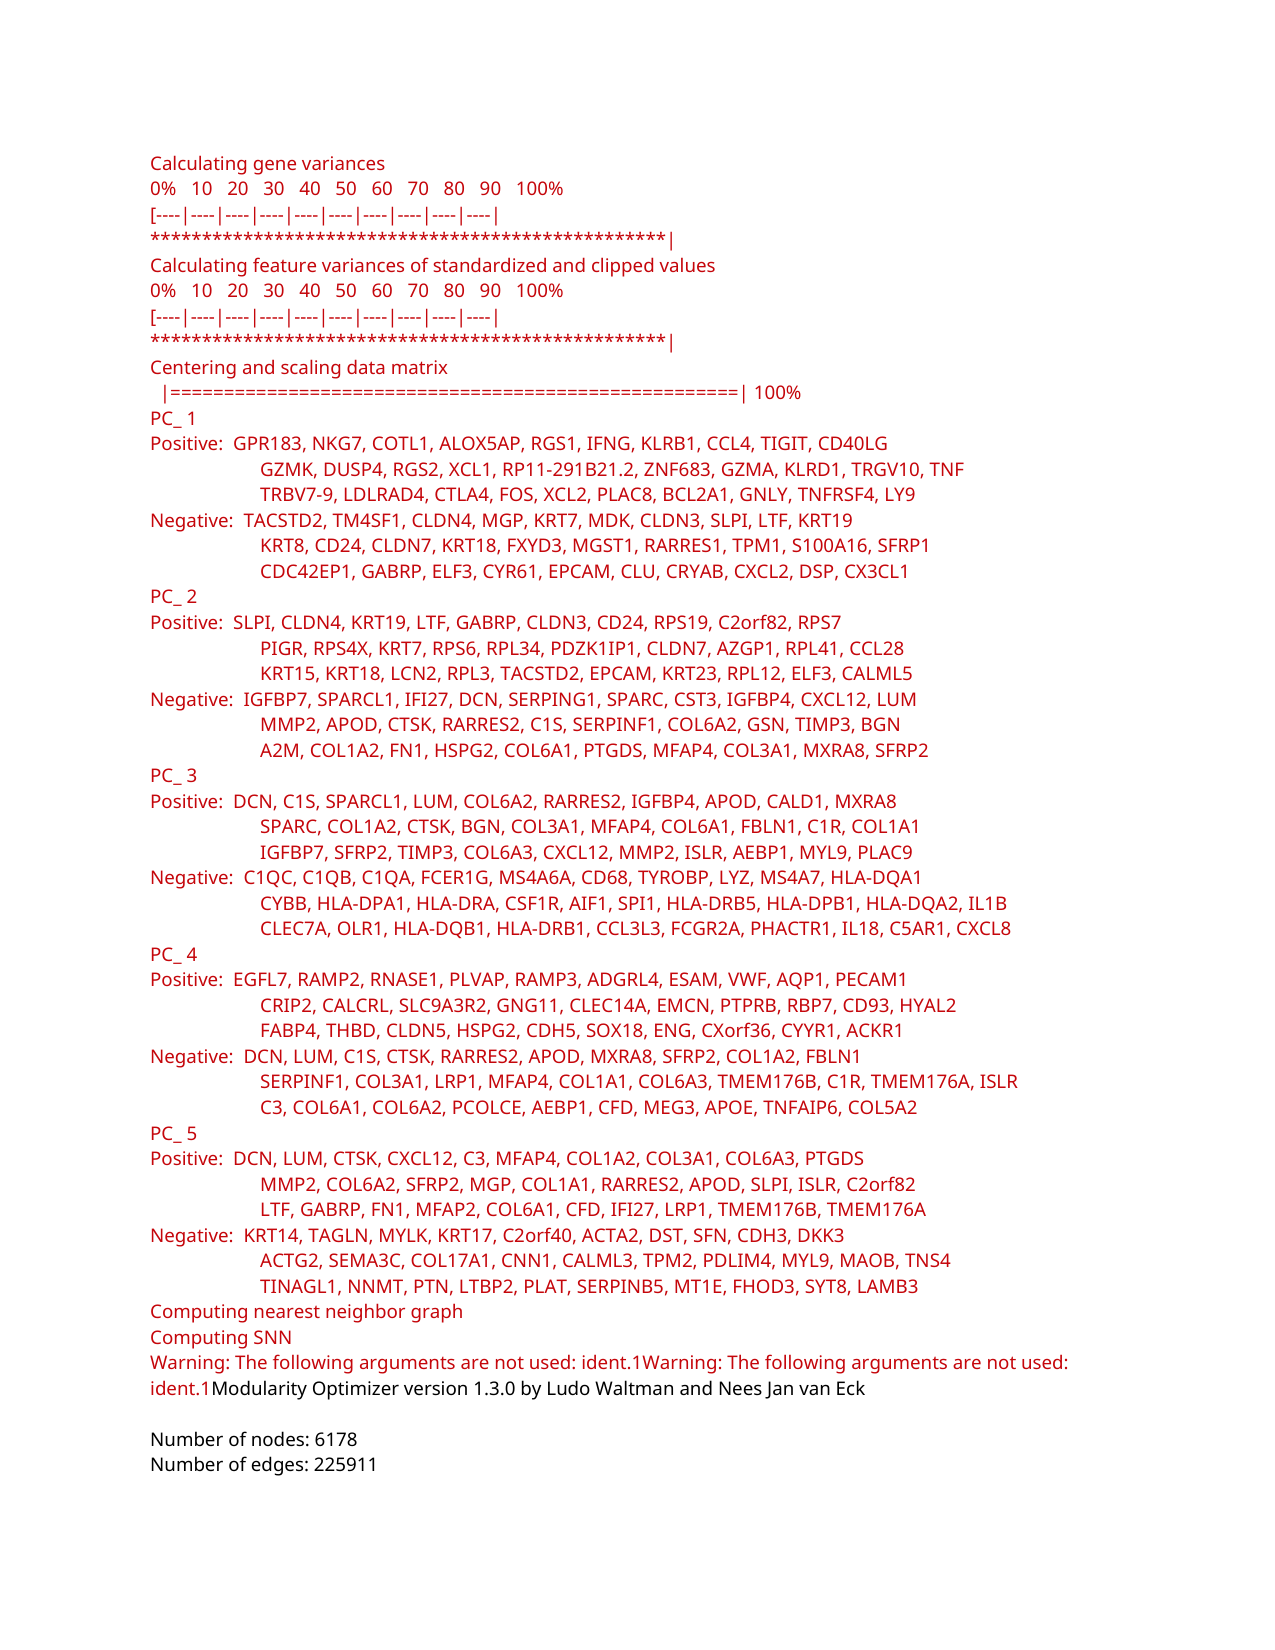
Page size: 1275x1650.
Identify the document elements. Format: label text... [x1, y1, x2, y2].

text LTF, GABRP, FN1, MFAP2, COL6A1, CFD, IFI27, LRP1, TMEM176B, TMEM176A [150, 1196, 1125, 1222]
text PIGR, RPS4X, KRT7, RPS6, RPL34, PDZK1IP1, CLDN7, AZGP1, RPL41, CCL28 [150, 635, 1125, 660]
text Computing SNN [150, 1324, 1125, 1349]
text CYBB, HLA-DPA1, HLA-DRA, CSF1R, AIF1, SPI1, HLA-DRB5, HLA-DPB1, HLA-DQA2, IL1B [150, 890, 1125, 916]
text PC_ 1 [150, 405, 1125, 431]
text Positive: SLPI, CLDN4, KRT19, LTF, GABRP, CLDN3, CD24, RPS19, C2orf82, RPS7 [150, 609, 1125, 635]
text 0% 10 20 30 40 50 60 70 80 90 100% [150, 176, 1125, 201]
text KRT15, KRT18, LCN2, RPL3, TACSTD2, EPCAM, KRT23, RPL12, ELF3, CALML5 [150, 660, 1125, 686]
text TRBV7-9, LDLRAD4, CTLA4, FOS, XCL2, PLAC8, BCL2A1, GNLY, TNFRSF4, LY9 [150, 482, 1125, 507]
text Negative: TACSTD2, TM4SF1, CLDN4, MGP, KRT7, MDK, CLDN3, SLPI, LTF, KRT19 [150, 507, 1125, 533]
text MMP2, APOD, CTSK, RARRES2, C1S, SERPINF1, COL6A2, GSN, TIMP3, BGN [150, 711, 1125, 737]
text MMP2, COL6A2, SFRP2, MGP, COL1A1, RARRES2, APOD, SLPI, ISLR, C2orf82 [150, 1171, 1125, 1196]
text KRT8, CD24, CLDN7, KRT18, FXYD3, MGST1, RARRES1, TPM1, S100A16, SFRP1 [150, 533, 1125, 558]
text SPARC, COL1A2, CTSK, BGN, COL3A1, MFAP4, COL6A1, FBLN1, C1R, COL1A1 [150, 813, 1125, 839]
text Calculating gene variances [150, 150, 1125, 176]
text FABP4, THBD, CLDN5, HSPG2, CDH5, SOX18, ENG, CXorf36, CYYR1, ACKR1 [150, 1018, 1125, 1043]
text Number of nodes: 6178 [150, 1426, 1125, 1452]
text PC_ 5 [150, 1120, 1125, 1145]
text Negative: KRT14, TAGLN, MYLK, KRT17, C2orf40, ACTA2, DST, SFN, CDH3, DKK3 [150, 1222, 1125, 1247]
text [150, 227, 1125, 252]
text CDC42EP1, GABRP, ELF3, CYR61, EPCAM, CLU, CRYAB, CXCL2, DSP, CX3CL1 [150, 558, 1125, 584]
text Computing nearest neighbor graph [150, 1298, 1125, 1324]
text Positive: DCN, LUM, CTSK, CXCL12, C3, MFAP4, COL1A2, COL3A1, COL6A3, PTGDS [150, 1145, 1125, 1171]
text CRIP2, CALCRL, SLC9A3R2, GNG11, CLEC14A, EMCN, PTPRB, RBP7, CD93, HYAL2 [150, 992, 1125, 1018]
text **************************************************| [150, 329, 1125, 354]
text Positive: GPR183, NKG7, COTL1, ALOX5AP, RGS1, IFNG, KLRB1, CCL4, TIGIT, CD40LG [150, 431, 1125, 456]
text Centering and scaling data matrix [150, 354, 1125, 380]
text PC_ 2 [150, 584, 1125, 609]
text Number of edges: 225911 [150, 1452, 1125, 1477]
text PC_ 4 [150, 941, 1125, 967]
text Negative: IGFBP7, SPARCL1, IFI27, DCN, SERPING1, SPARC, CST3, IGFBP4, CXCL12, LUM [150, 686, 1125, 711]
text 0% 10 20 30 40 50 60 70 80 90 100% [150, 278, 1125, 303]
text A2M, COL1A2, FN1, HSPG2, COL6A1, PTGDS, MFAP4, COL3A1, MXRA8, SFRP2 [150, 737, 1125, 762]
text IGFBP7, SFRP2, TIMP3, COL6A3, CXCL12, MMP2, ISLR, AEBP1, MYL9, PLAC9 [150, 839, 1125, 864]
text ACTG2, SEMA3C, COL17A1, CNN1, CALML3, TPM2, PDLIM4, MYL9, MAOB, TNS4 [150, 1247, 1125, 1273]
text TINAGL1, NNMT, PTN, LTBP2, PLAT, SERPINB5, MT1E, FHOD3, SYT8, LAMB3 [150, 1273, 1125, 1298]
text Calculating feature variances of standardized and clipped values [150, 252, 1125, 278]
text [----|----|----|----|----|----|----|----|----|----| [150, 303, 1125, 329]
text CLEC7A, OLR1, HLA-DQB1, HLA-DRB1, CCL3L3, FCGR2A, PHACTR1, IL18, C5AR1, CXCL8 [150, 916, 1125, 941]
text |=====================================================| 100% [150, 380, 1125, 405]
text Positive: EGFL7, RAMP2, RNASE1, PLVAP, RAMP3, ADGRL4, ESAM, VWF, AQP1, PECAM1 [150, 967, 1125, 992]
text C3, COL6A1, COL6A2, PCOLCE, AEBP1, CFD, MEG3, APOE, TNFAIP6, COL5A2 [150, 1094, 1125, 1120]
text PC_ 3 [150, 762, 1125, 788]
text Negative: C1QC, C1QB, C1QA, FCER1G, MS4A6A, CD68, TYROBP, LYZ, MS4A7, HLA-DQA1 [150, 864, 1125, 890]
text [150, 201, 1125, 227]
text GZMK, DUSP4, RGS2, XCL1, RP11-291B21.2, ZNF683, GZMA, KLRD1, TRGV10, TNF [150, 456, 1125, 482]
text Positive: DCN, C1S, SPARCL1, LUM, COL6A2, RARRES2, IGFBP4, APOD, CALD1, MXRA8 [150, 788, 1125, 813]
text Negative: DCN, LUM, C1S, CTSK, RARRES2, APOD, MXRA8, SFRP2, COL1A2, FBLN1 [150, 1043, 1125, 1069]
text SERPINF1, COL3A1, LRP1, MFAP4, COL1A1, COL6A3, TMEM176B, C1R, TMEM176A, ISLR [150, 1069, 1125, 1094]
